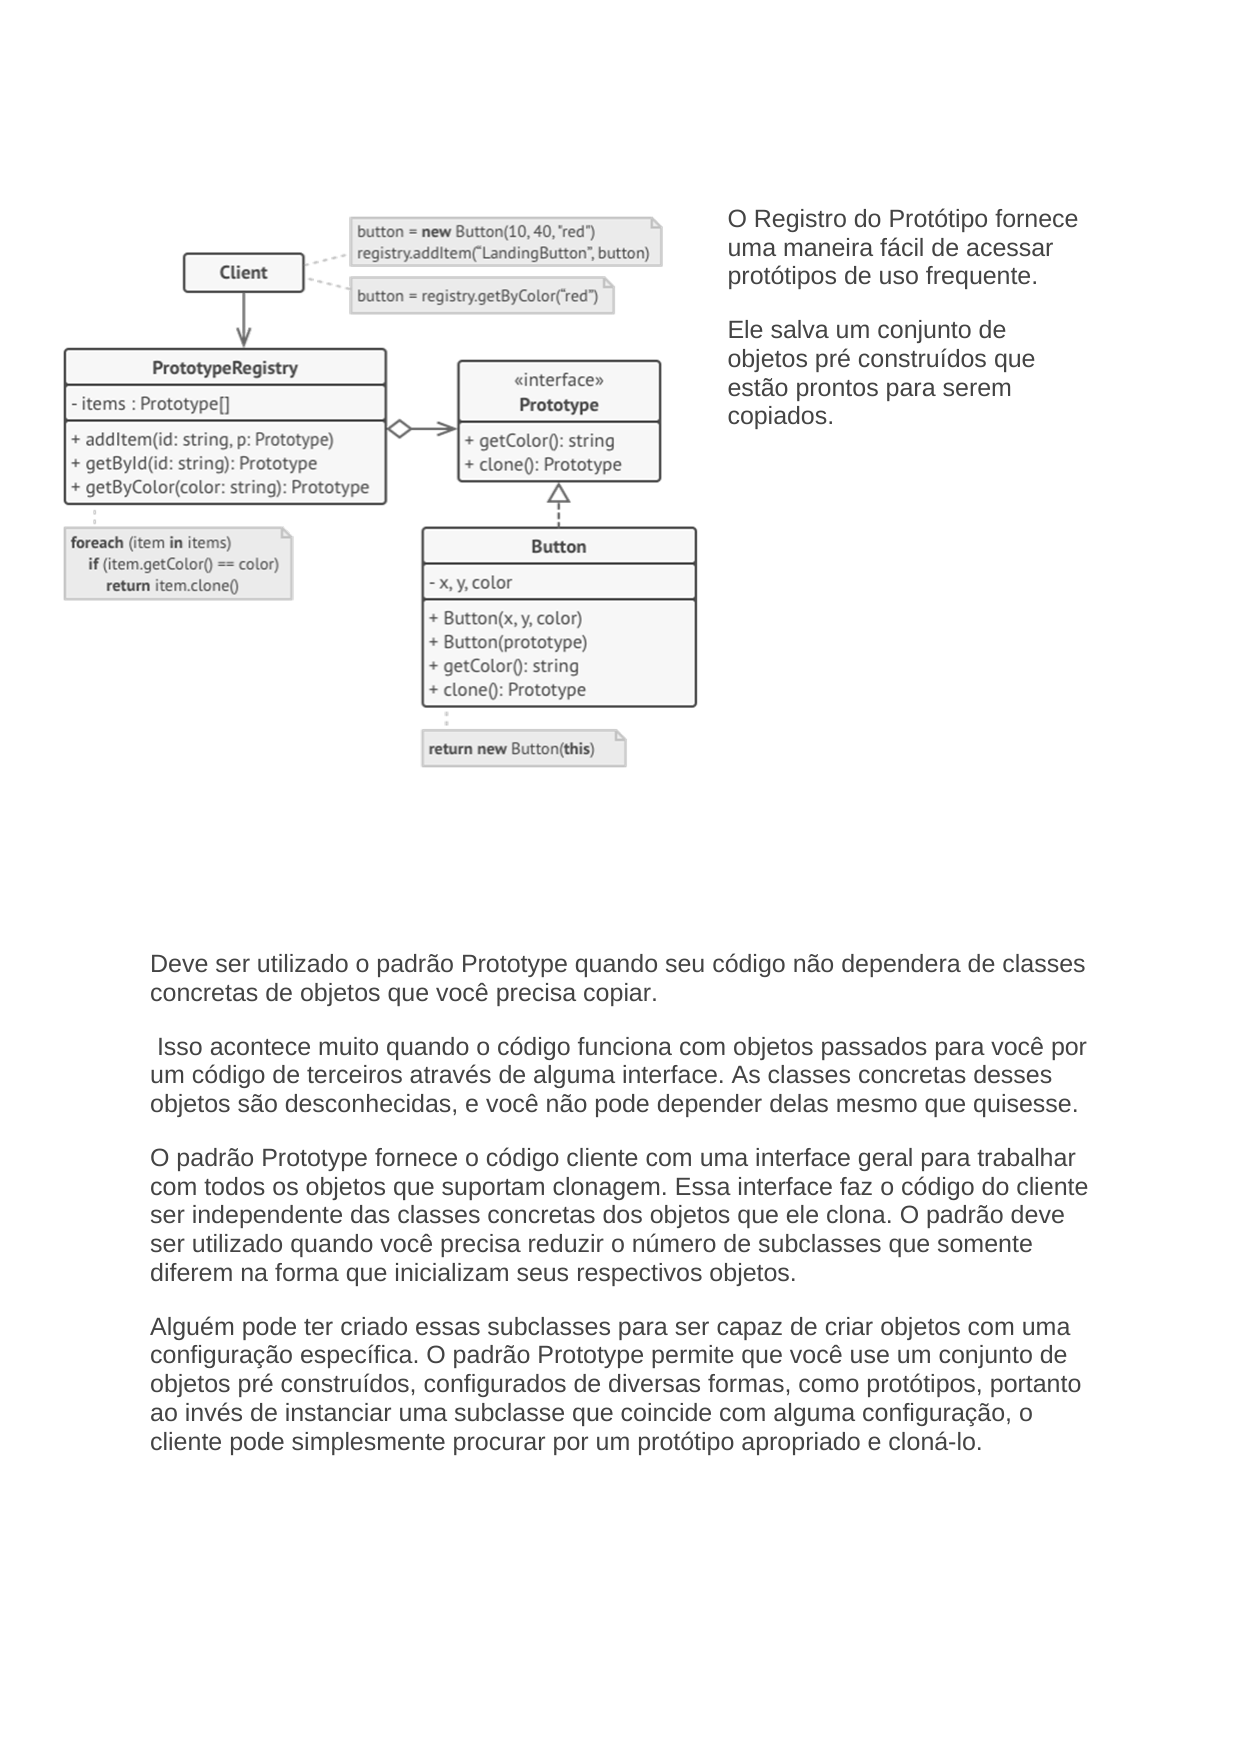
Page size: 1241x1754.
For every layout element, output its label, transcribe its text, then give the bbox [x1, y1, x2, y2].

picture [53, 206, 709, 778]
text O padrão Prototype fornece o código cliente com uma interface geral para trabalhar com todos os objetos que suportam clonagem. Essa interface faz o código do cliente ser independente das classes concretas dos objetos que ele clona. O padrão deve ser utilizado quando você precisa reduzir o número de subclasses que somente diferem na forma que inicializam seus respectivos objetos. [150, 1143, 1090, 1287]
text Isso acontece muito quando o código funciona com objetos passados para você por um código de terceiros através de alguma interface. As classes concretas desses objetos são desconhecidas, e você não pode depender delas mesmo que quisesse. [150, 1032, 1090, 1118]
text Alguém pode ter criado essas subclasses para ser capaz de criar objetos com uma configuração específica. O padrão Prototype permite que você use um conjunto de objetos pré construídos, configurados de diversas formas, como protótipos, portanto ao invés de instanciar uma subclasse que coincide com alguma configuração, o cliente pode simplesmente procurar por um protótipo apropriado e cloná-lo. [150, 1312, 1090, 1456]
text O Registro do Protótipo fornece uma maneira fácil de acessar protótipos de uso frequente. [150, 204, 1090, 290]
text Deve ser utilizado o padrão Prototype quando seu código não dependera de classes concretas de objetos que você precisa copiar. [150, 949, 1090, 1007]
text Ele salva um conjunto de objetos pré construídos que estão prontos para serem copiados. [709, 315, 1090, 430]
